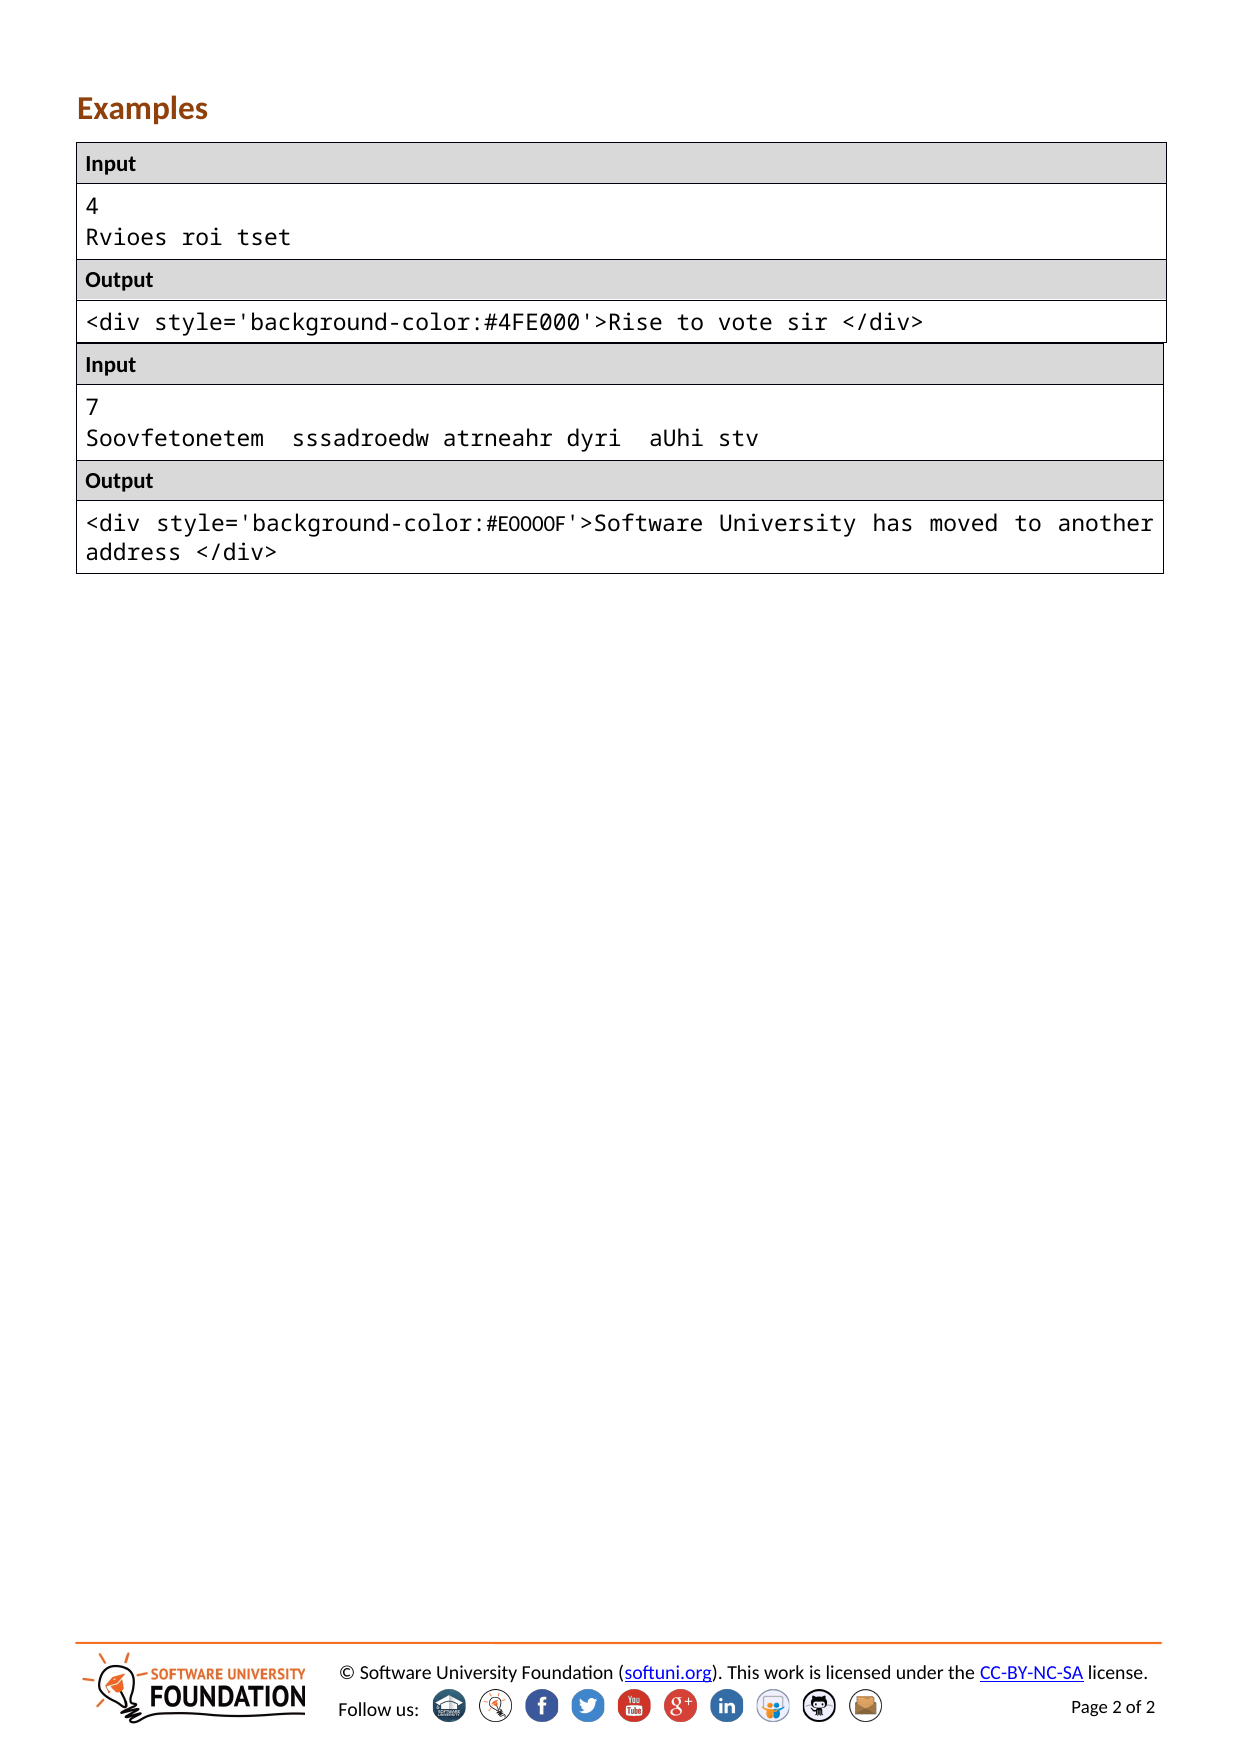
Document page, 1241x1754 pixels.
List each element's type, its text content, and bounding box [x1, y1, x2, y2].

table_cell Output [77, 260, 1166, 299]
picture [617, 1689, 651, 1722]
table_cell Output [77, 461, 1163, 500]
picture [571, 1689, 605, 1722]
table_cell 4 Rvioes roi tset [77, 184, 1166, 258]
picture [756, 1689, 790, 1722]
table_cell 7 Soovfetonetem sssadroedw atrneahr dyri aUhi stv [77, 385, 1163, 459]
table_header Input [77, 344, 1163, 384]
table_header Input [77, 143, 1166, 183]
table_cell <div style='background-color:#4FE000'>Rise to vote sir </div> [77, 301, 1166, 342]
picture [664, 1689, 697, 1722]
picture [710, 1689, 744, 1722]
picture [525, 1689, 559, 1722]
table_cell <div style='background-color:#E0000F'>Software University has moved to another address </div> [77, 501, 1163, 573]
picture [479, 1689, 512, 1722]
subtitle Examples [77, 87, 1163, 128]
picture [849, 1689, 882, 1722]
picture [432, 1689, 466, 1722]
picture [802, 1689, 836, 1722]
picture [81, 1651, 305, 1724]
